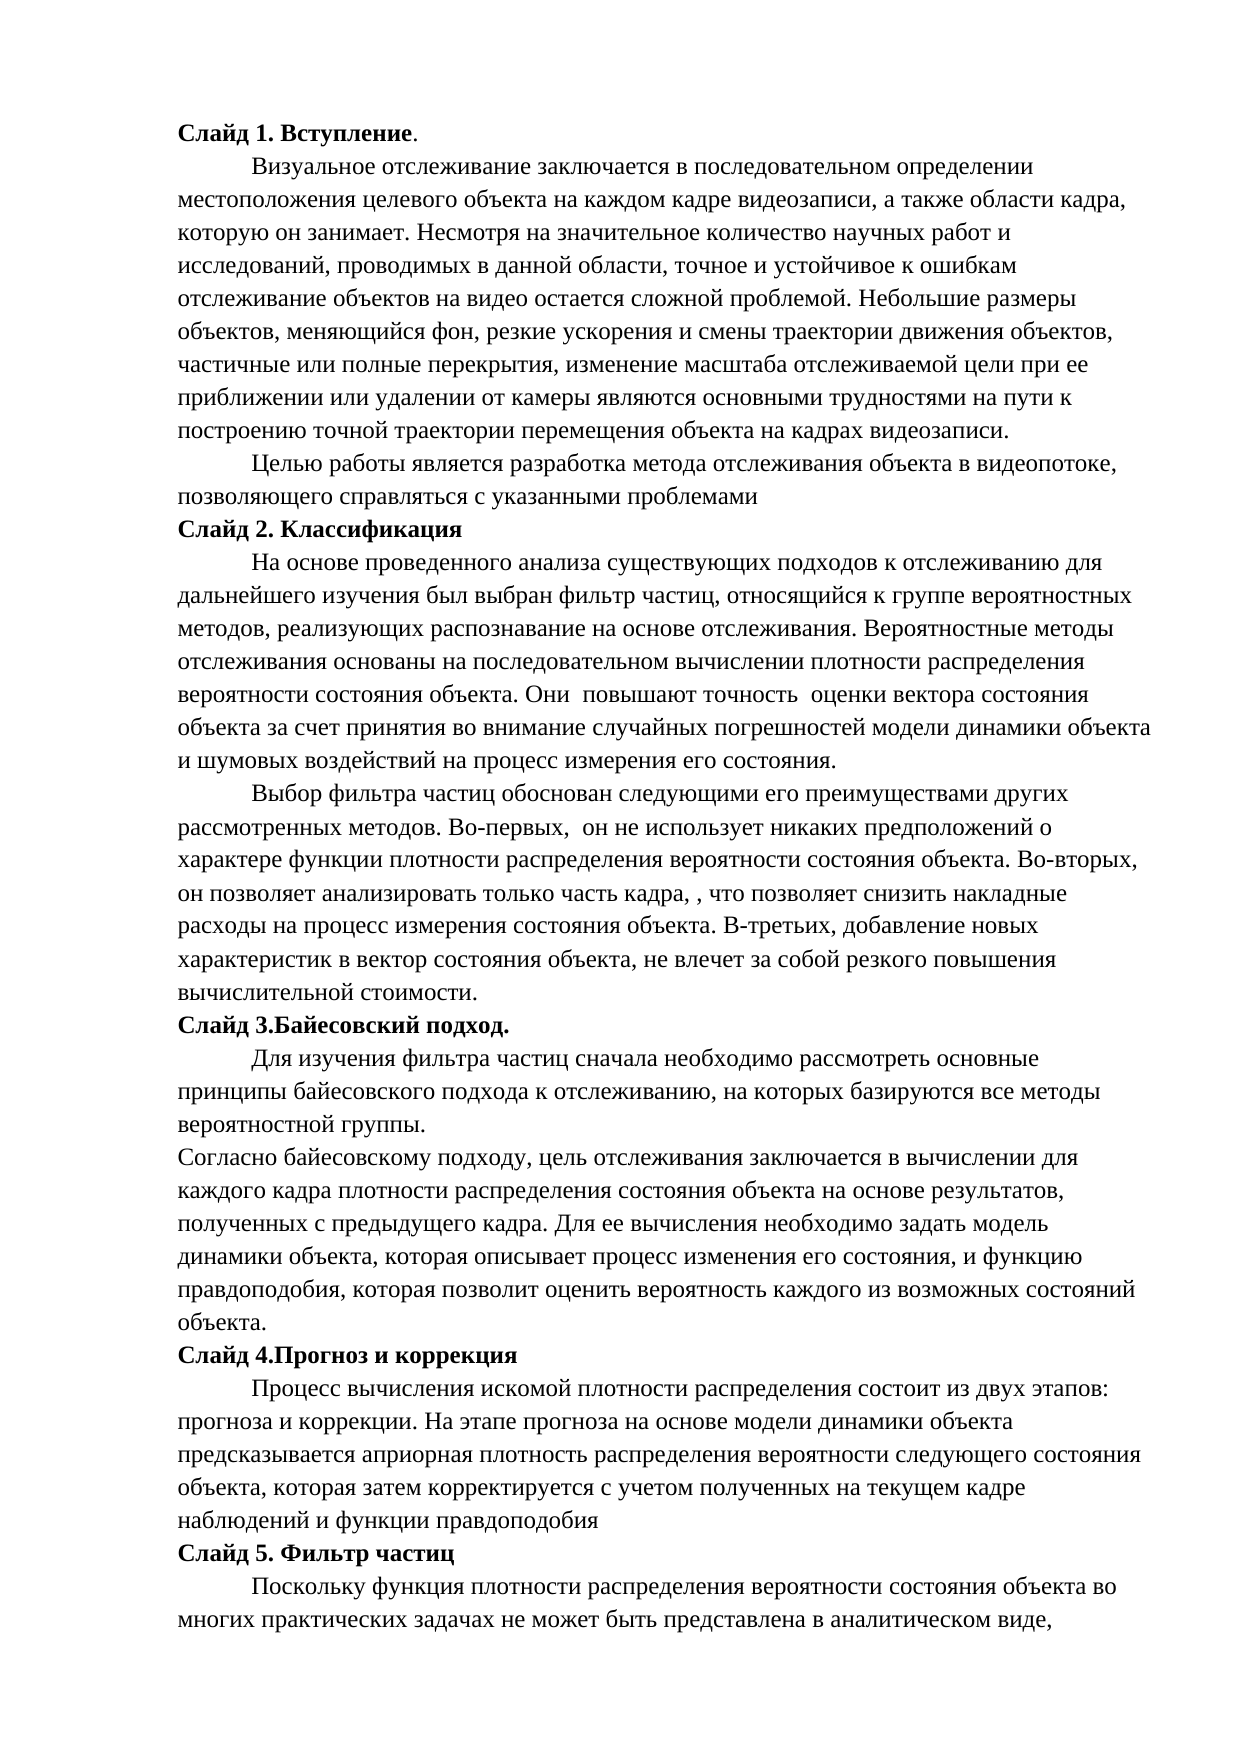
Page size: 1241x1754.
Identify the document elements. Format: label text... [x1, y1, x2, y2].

text Выбор фильтра частиц обоснован следующими его преимуществами других рассмотренных методов. Во-первых, он не использует никаких предположений о характере функции плотности распределения вероятности состояния объекта. Во-вторых, он позволяет анализировать только часть кадра, , что позволяет снизить накладные расходы на процесс измерения состояния объекта. В-третьих, добавление новых характеристик в вектор состояния объекта, не влечет за собой резкого повышения вычислительной стоимости. [177, 778, 1152, 1005]
text Слайд 1. Вступление. [177, 118, 1152, 147]
text Согласно байесовскому подходу, цель отслеживания заключается в вычислении для каждого кадра плотности распределения состояния объекта на основе результатов, полученных с предыдущего кадра. Для ее вычисления необходимо задать модель динамики объекта, которая описывает процесс изменения его состояния, и функцию правдоподобия, которая позволит оценить вероятность каждого из возможных состояний объекта. [177, 1142, 1152, 1336]
text Слайд 5. Фильтр частиц [177, 1538, 1152, 1567]
text Слайд 2. Классификация [177, 514, 1152, 543]
text Целью работы является разработка метода отслеживания объекта в видеопотоке, позволяющего справляться с указанными проблемами [177, 448, 1152, 510]
text Слайд 3.Байесовский подход. [177, 1010, 1152, 1038]
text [177, 1571, 1152, 1633]
text Слайд 4.Прогноз и коррекция [177, 1340, 1152, 1369]
text Процесс вычисления искомой плотности распределения состоит из двух этапов: прогноза и коррекции. На этапе прогноза на основе модели динамики объекта предсказывается априорная плотность распределения вероятности следующего состояния объекта, которая затем корректируется с учетом полученных на текущем кадре наблюдений и функции правдоподобия [177, 1373, 1152, 1534]
text Визуальное отслеживание заключается в последовательном определении местоположения целевого объекта на каждом кадре видеозаписи, а также области кадра, которую он занимает. Несмотря на значительное количество научных работ и исследований, проводимых в данной области, точное и устойчивое к ошибкам отслеживание объектов на видео остается сложной проблемой. Небольшие размеры объектов, меняющийся фон, резкие ускорения и смены траектории движения объектов, частичные или полные перекрытия, изменение масштаба отслеживаемой цели при ее приближении или удалении от камеры являются основными трудностями на пути к построению точной траектории перемещения объекта на кадрах видеозаписи. [177, 151, 1152, 444]
text Для изучения фильтра частиц сначала необходимо рассмотреть основные принципы байесовского подхода к отслеживанию, на которых базируются все методы вероятностной группы. [177, 1043, 1152, 1137]
text На основе проведенного анализа существующих подходов к отслеживанию для дальнейшего изучения был выбран фильтр частиц, относящийся к группе вероятностных методов, реализующих распознавание на основе отслеживания. Вероятностные методы отслеживания основаны на последовательном вычислении плотности распределения вероятности состояния объекта. Они повышают точность оценки вектора состояния объекта за счет принятия во внимание случайных погрешностей модели динамики объекта и шумовых воздействий на процесс измерения его состояния. [177, 547, 1152, 774]
